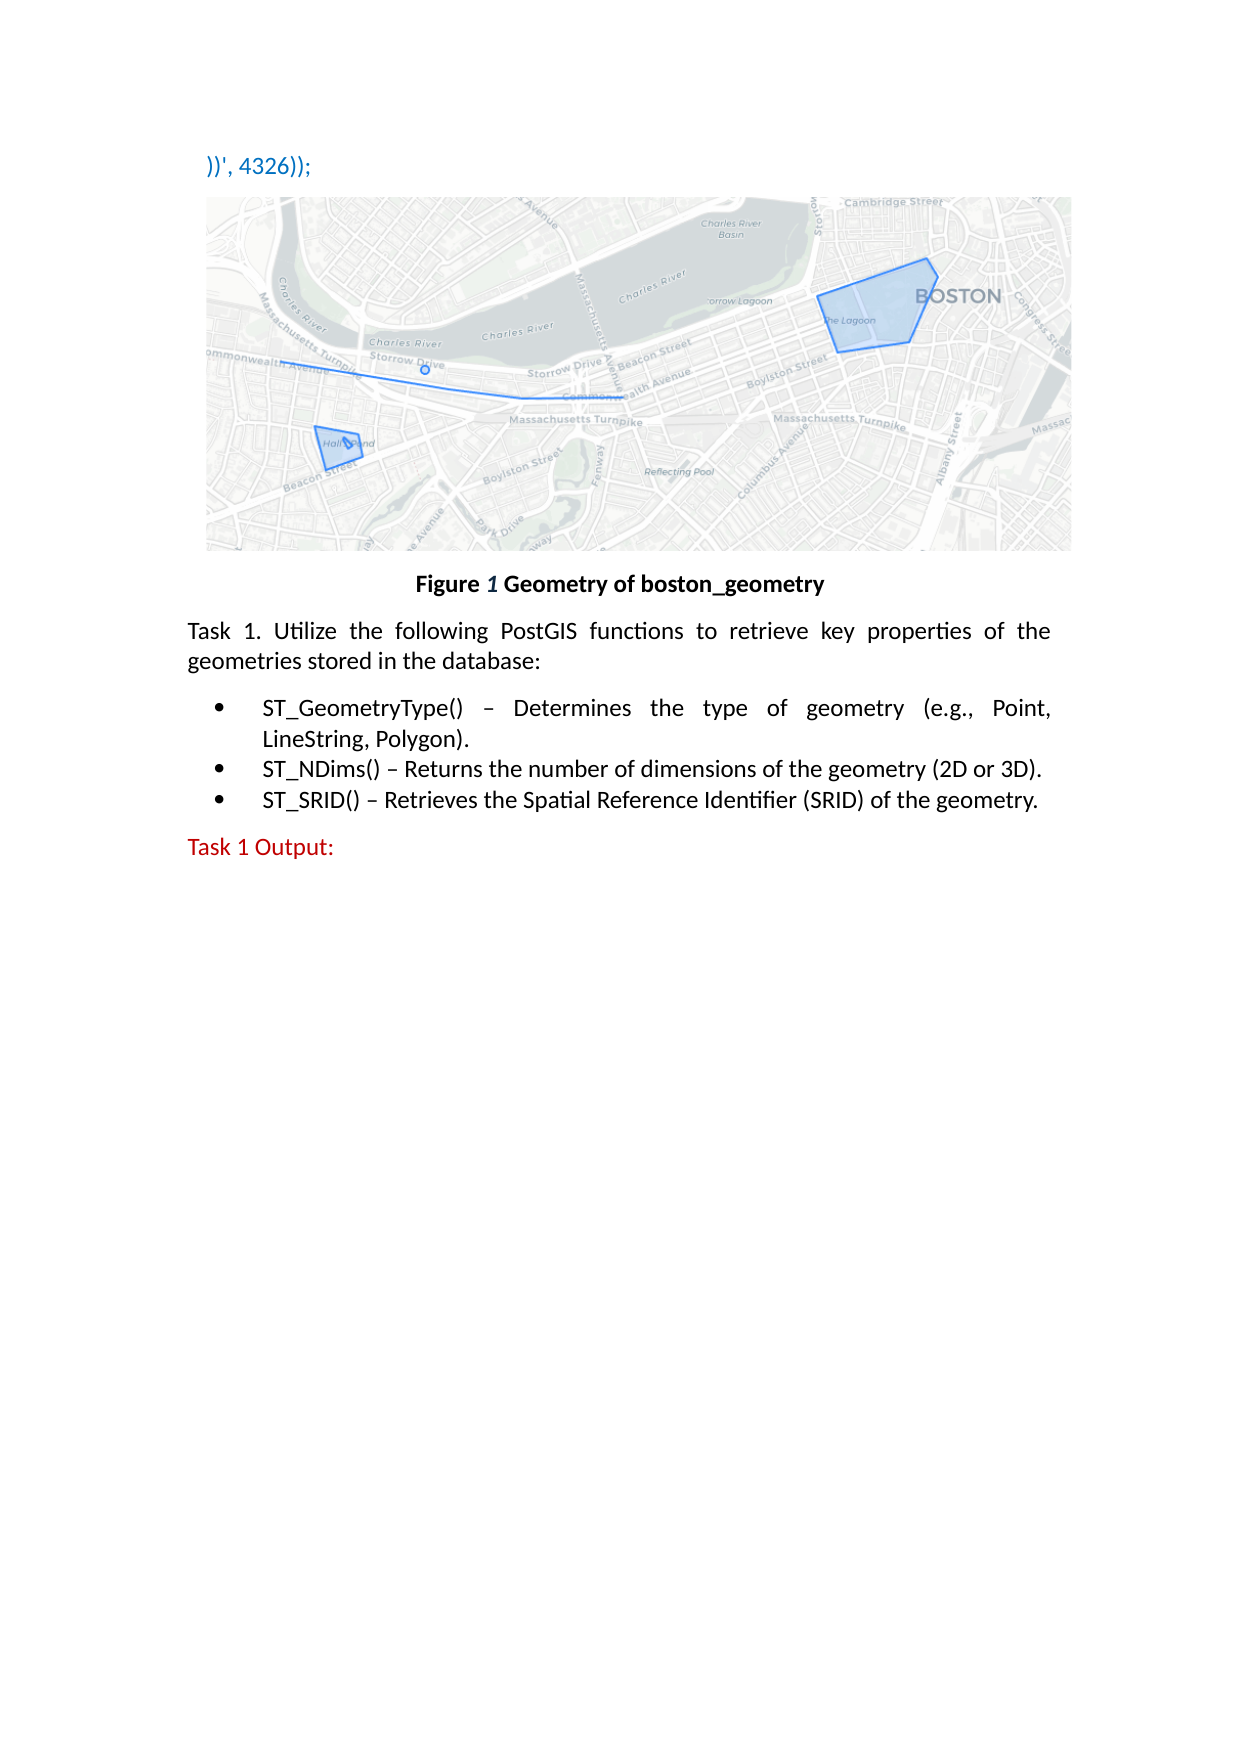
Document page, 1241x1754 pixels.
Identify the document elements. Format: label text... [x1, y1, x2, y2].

text Task 1 Output: [187, 831, 1053, 862]
list ST_NDims() – Returns the number of dimensions of the geometry (2D or 3D). [225, 754, 1053, 784]
text Figure 1 Geometry of boston_geometry [187, 568, 1053, 598]
list ST_GeometryType() – Determines the type of geometry (e.g., Point, LineString, Polygon). [225, 693, 1053, 754]
list ST_SRID() – Retrieves the Spatial Reference Identifier (SRID) of the geometry. [225, 784, 1053, 815]
text Task 1. Utilize the following PostGIS functions to retrieve key properties of the geometries stored in the database: [187, 615, 1053, 676]
picture [206, 197, 1072, 551]
text ))', 4326)); [187, 150, 1053, 181]
